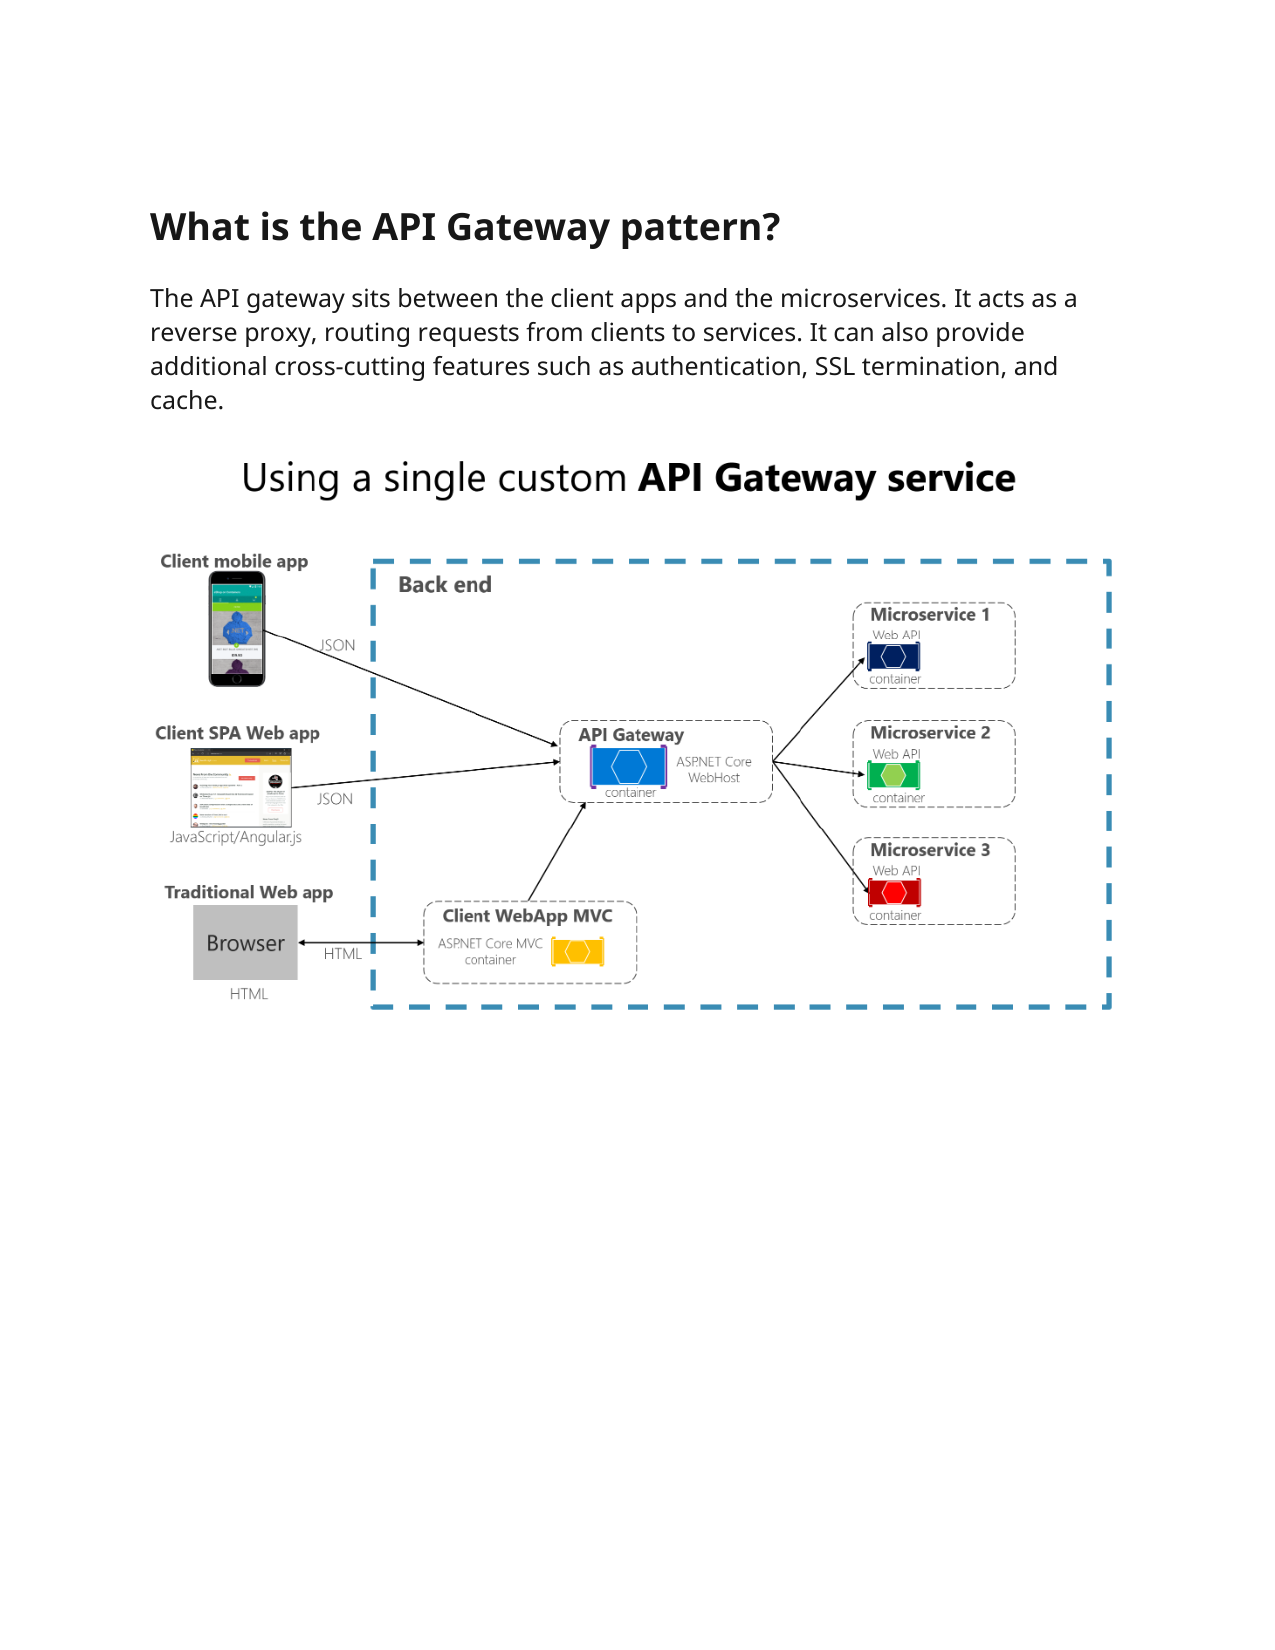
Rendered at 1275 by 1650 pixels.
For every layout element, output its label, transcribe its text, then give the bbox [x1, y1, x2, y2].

picture [150, 445, 1125, 1021]
text The API gateway sits between the client apps and the microservices. It acts as a reverse proxy, routing requests from clients to services. It can also provide additional cross-cutting features such as authentication, SSL termination, and cache. [150, 280, 1125, 416]
subtitle What is the API Gateway pattern? [150, 200, 1125, 251]
